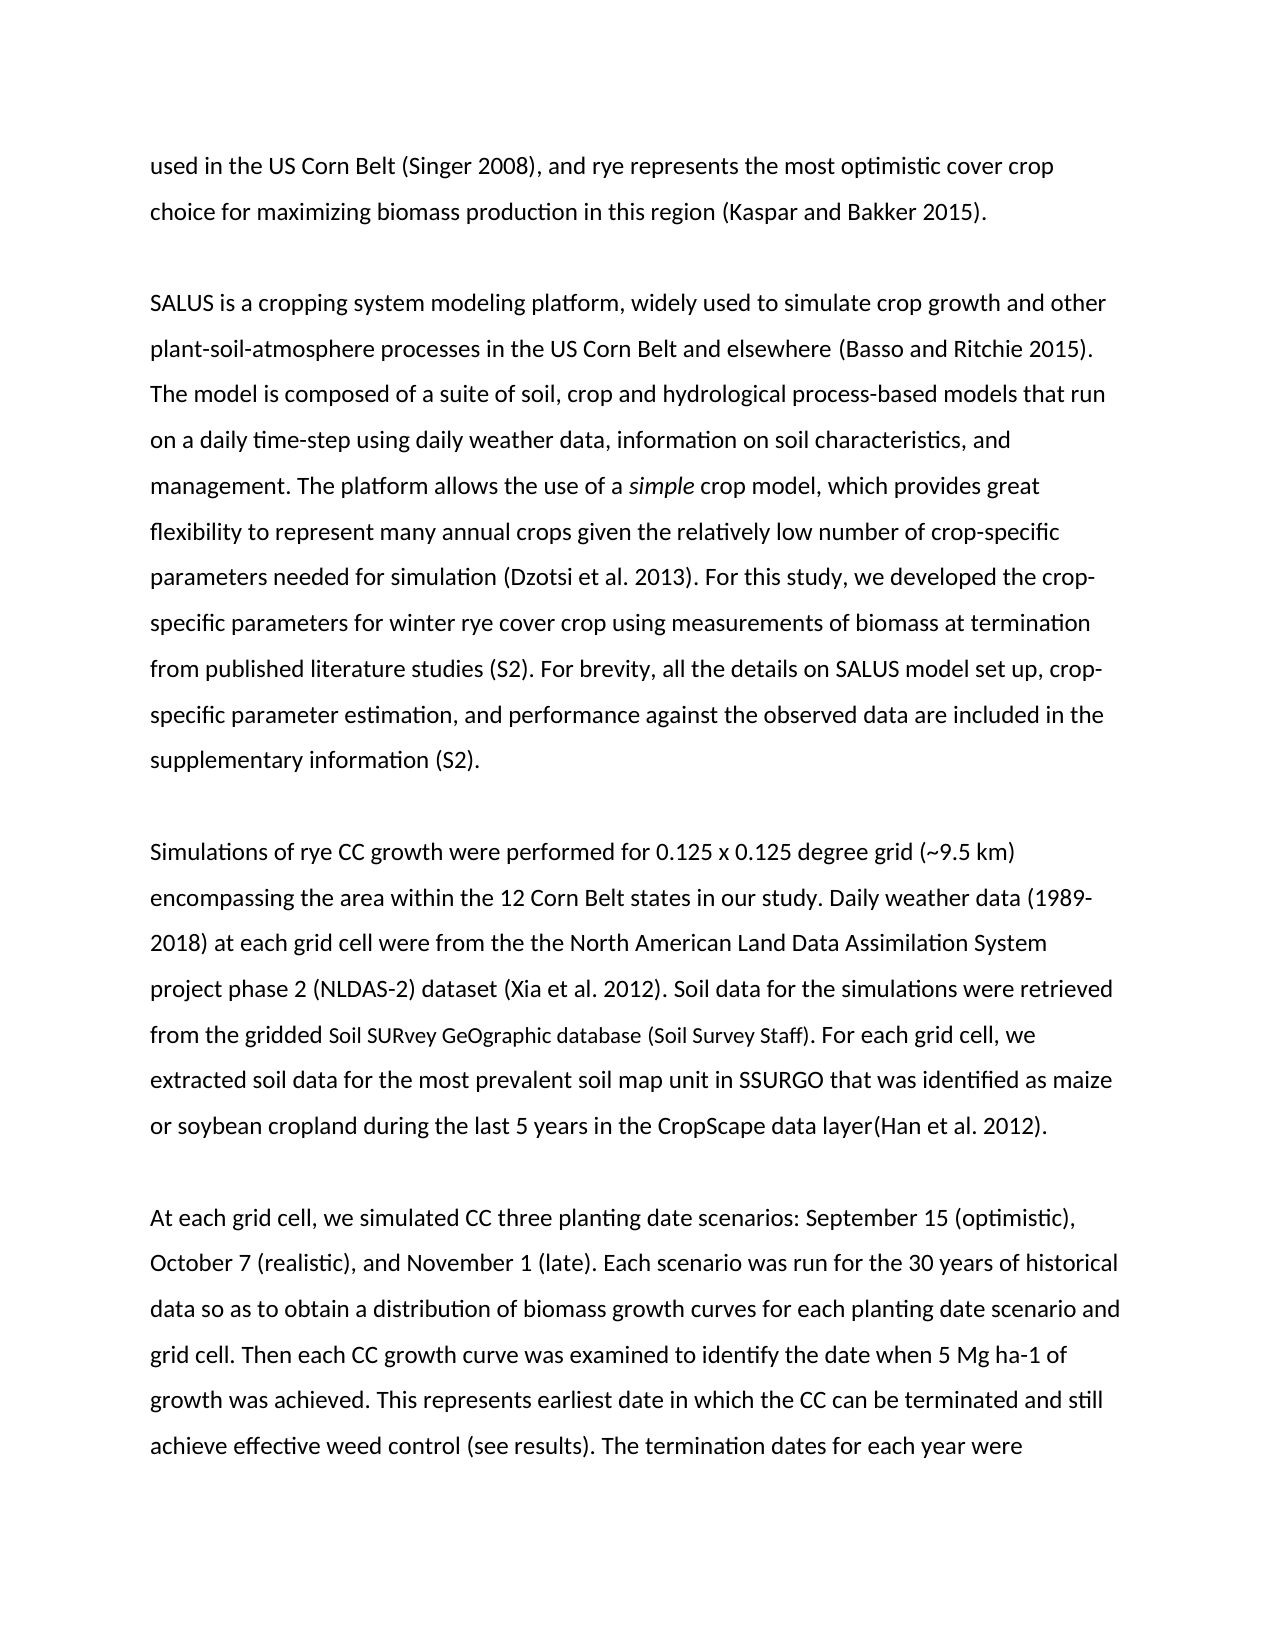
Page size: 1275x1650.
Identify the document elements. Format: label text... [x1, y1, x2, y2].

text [150, 1202, 1125, 1461]
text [150, 150, 1125, 226]
text Simulations of rye CC growth were performed for 0.125 x 0.125 degree grid (~9.5 km) encompassing the area within the 12 Corn Belt states in our study. Daily weather data (1989-2018) at each grid cell were from the the North American Land Data Assimilation System project phase 2 (NLDAS-2) dataset (Xia et al. 2012). Soil data for the simulations were retrieved from the gridded Soil SURvey GeOgraphic database (Soil Survey Staff). For each grid cell, we extracted soil data for the most prevalent soil map unit in SSURGO that was identified as maize or soybean cropland during the last 5 years in the CropScape data layer(Han et al. 2012). [150, 836, 1125, 1141]
text SALUS is a cropping system modeling platform, widely used to simulate crop growth and other plant-soil-atmosphere processes in the US Corn Belt and elsewhere (Basso and Ritchie 2015). The model is composed of a suite of soil, crop and hydrological process-based models that run on a daily time-step using daily weather data, information on soil characteristics, and management. The platform allows the use of a simple crop model, which provides great flexibility to represent many annual crops given the relatively low number of crop-specific parameters needed for simulation (Dzotsi et al. 2013). For this study, we developed the crop-specific parameters for winter rye cover crop using measurements of biomass at termination from published literature studies (S2). For brevity, all the details on SALUS model set up, crop-specific parameter estimation, and performance against the observed data are included in the supplementary information (S2). [150, 287, 1125, 775]
